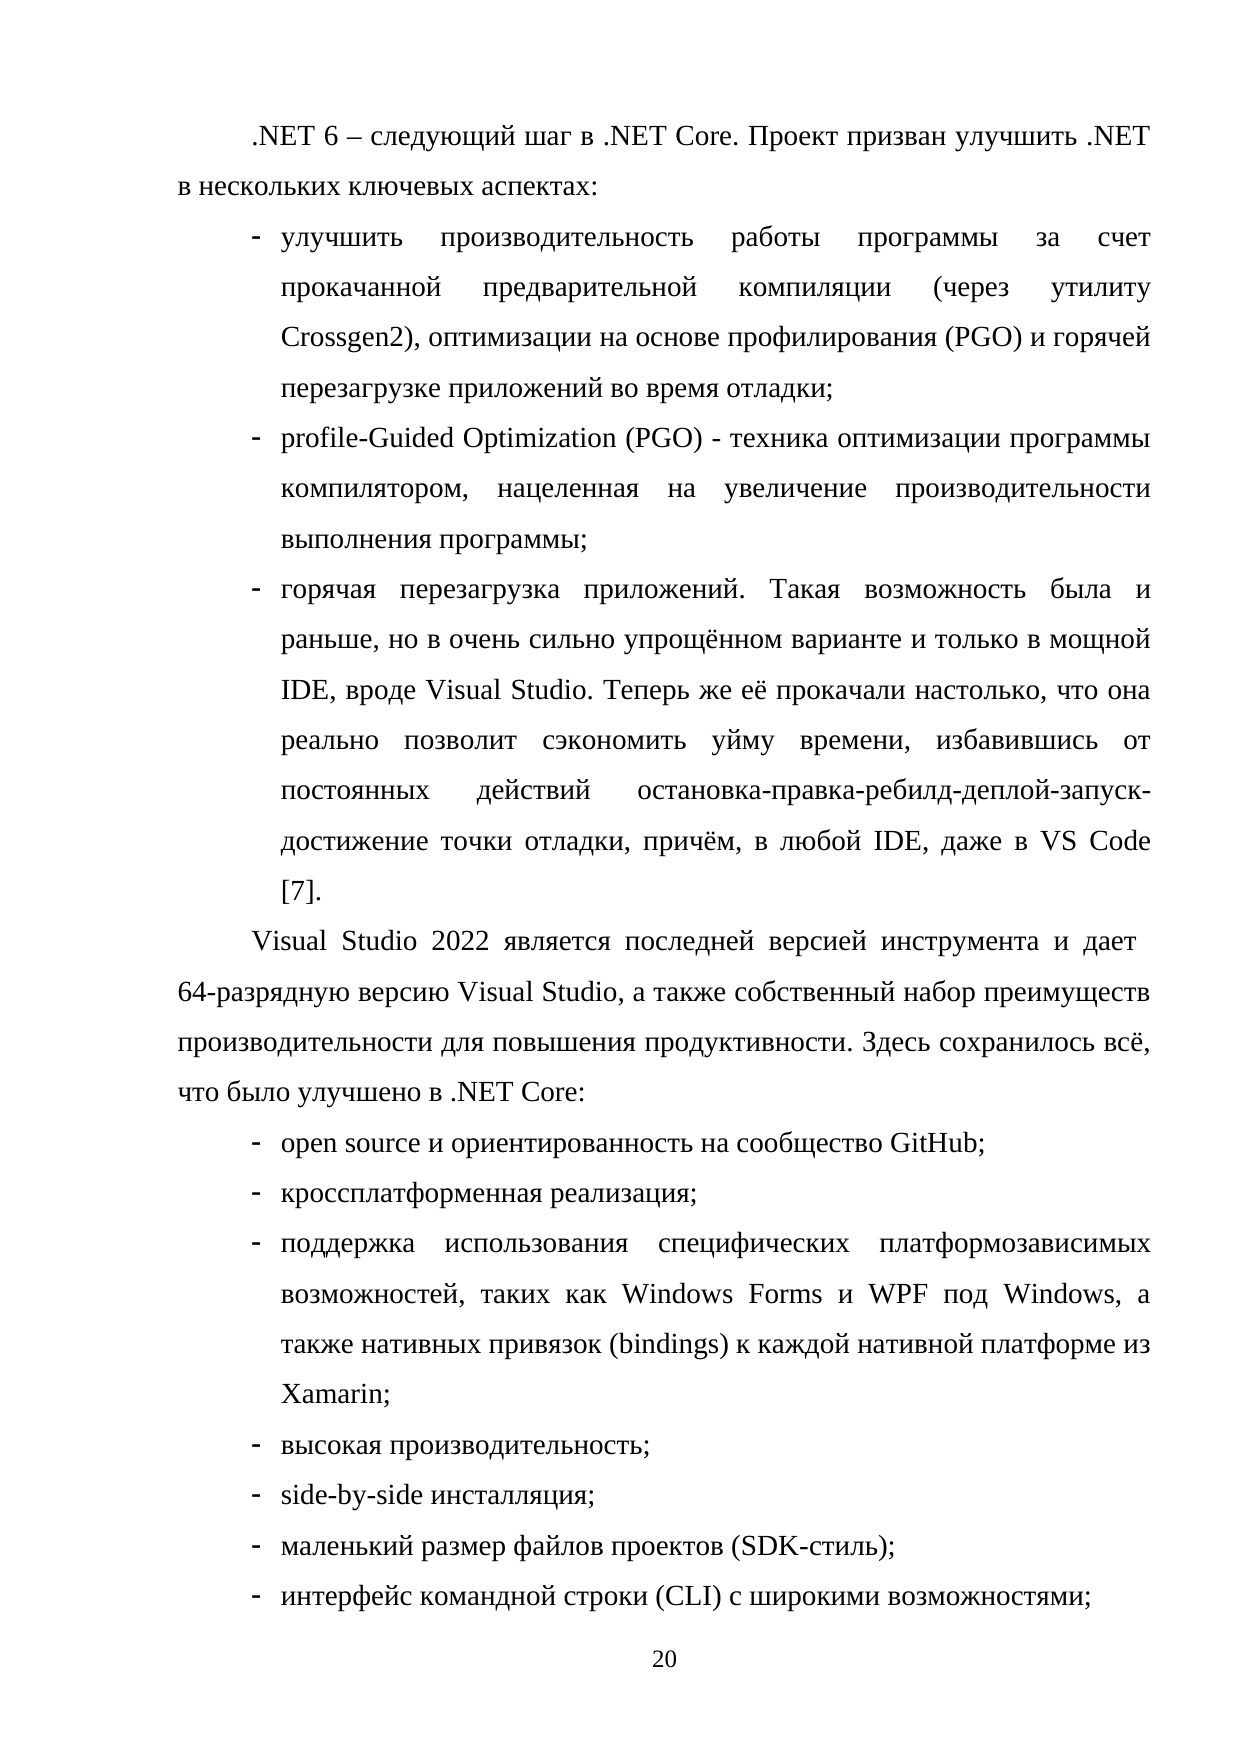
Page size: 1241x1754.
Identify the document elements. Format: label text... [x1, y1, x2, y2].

list .NET 6 – следующий шаг в .NET Core. Проект призван улучшить .NET в нескольких ключевых аспектах: [177, 118, 1152, 202]
list кроссплатформенная реализация; [251, 1175, 1152, 1209]
list интерфейс командной строки (CLI) с широкими возможностями; [251, 1578, 1152, 1612]
list open source и ориентированность на сообщество GitHub; [251, 1125, 1152, 1158]
list profile-Guided Optimization (PGO) - техника оптимизации программы компилятором, нацеленная на увеличение производительности выполнения программы; [251, 420, 1152, 554]
list маленький размер файлов проектов (SDK-стиль); [251, 1528, 1152, 1561]
list высокая производительность; [251, 1427, 1152, 1461]
list Visual Studio 2022 является последней версией инструмента и дает 64-разрядную версию Visual Studio, а также собственный набор преимуществ производительности для повышения продуктивности. Здесь сохранилось всё, что было улучшено в .NET Core: [177, 923, 1152, 1108]
list улучшить производительность работы программы за счет прокачанной предварительной компиляции (через утилиту Crossgen2), оптимизации на основе профилирования (PGO) и горячей перезагрузке приложений во время отладки; [251, 219, 1152, 403]
list поддержка использования специфических платформозависимых возможностей, таких как Windows Forms и WPF под Windows, а также нативных привязок (bindings) к каждой нативной платформе из Xamarin; [251, 1226, 1152, 1410]
list горячая перезагрузка приложений. Такая возможность была и раньше, но в очень сильно упрощённом варианте и только в мощной IDE, вроде Visual Studio. Теперь же её прокачали настолько, что она реально позволит сэкономить уйму времени, избавившись от постоянных действий остановка-правка-ребилд-деплой-запуск-достижение точки отладки, причём, в любой IDE, даже в VS Code [7]. [251, 571, 1152, 907]
list side-by-side инсталляция; [251, 1477, 1152, 1511]
